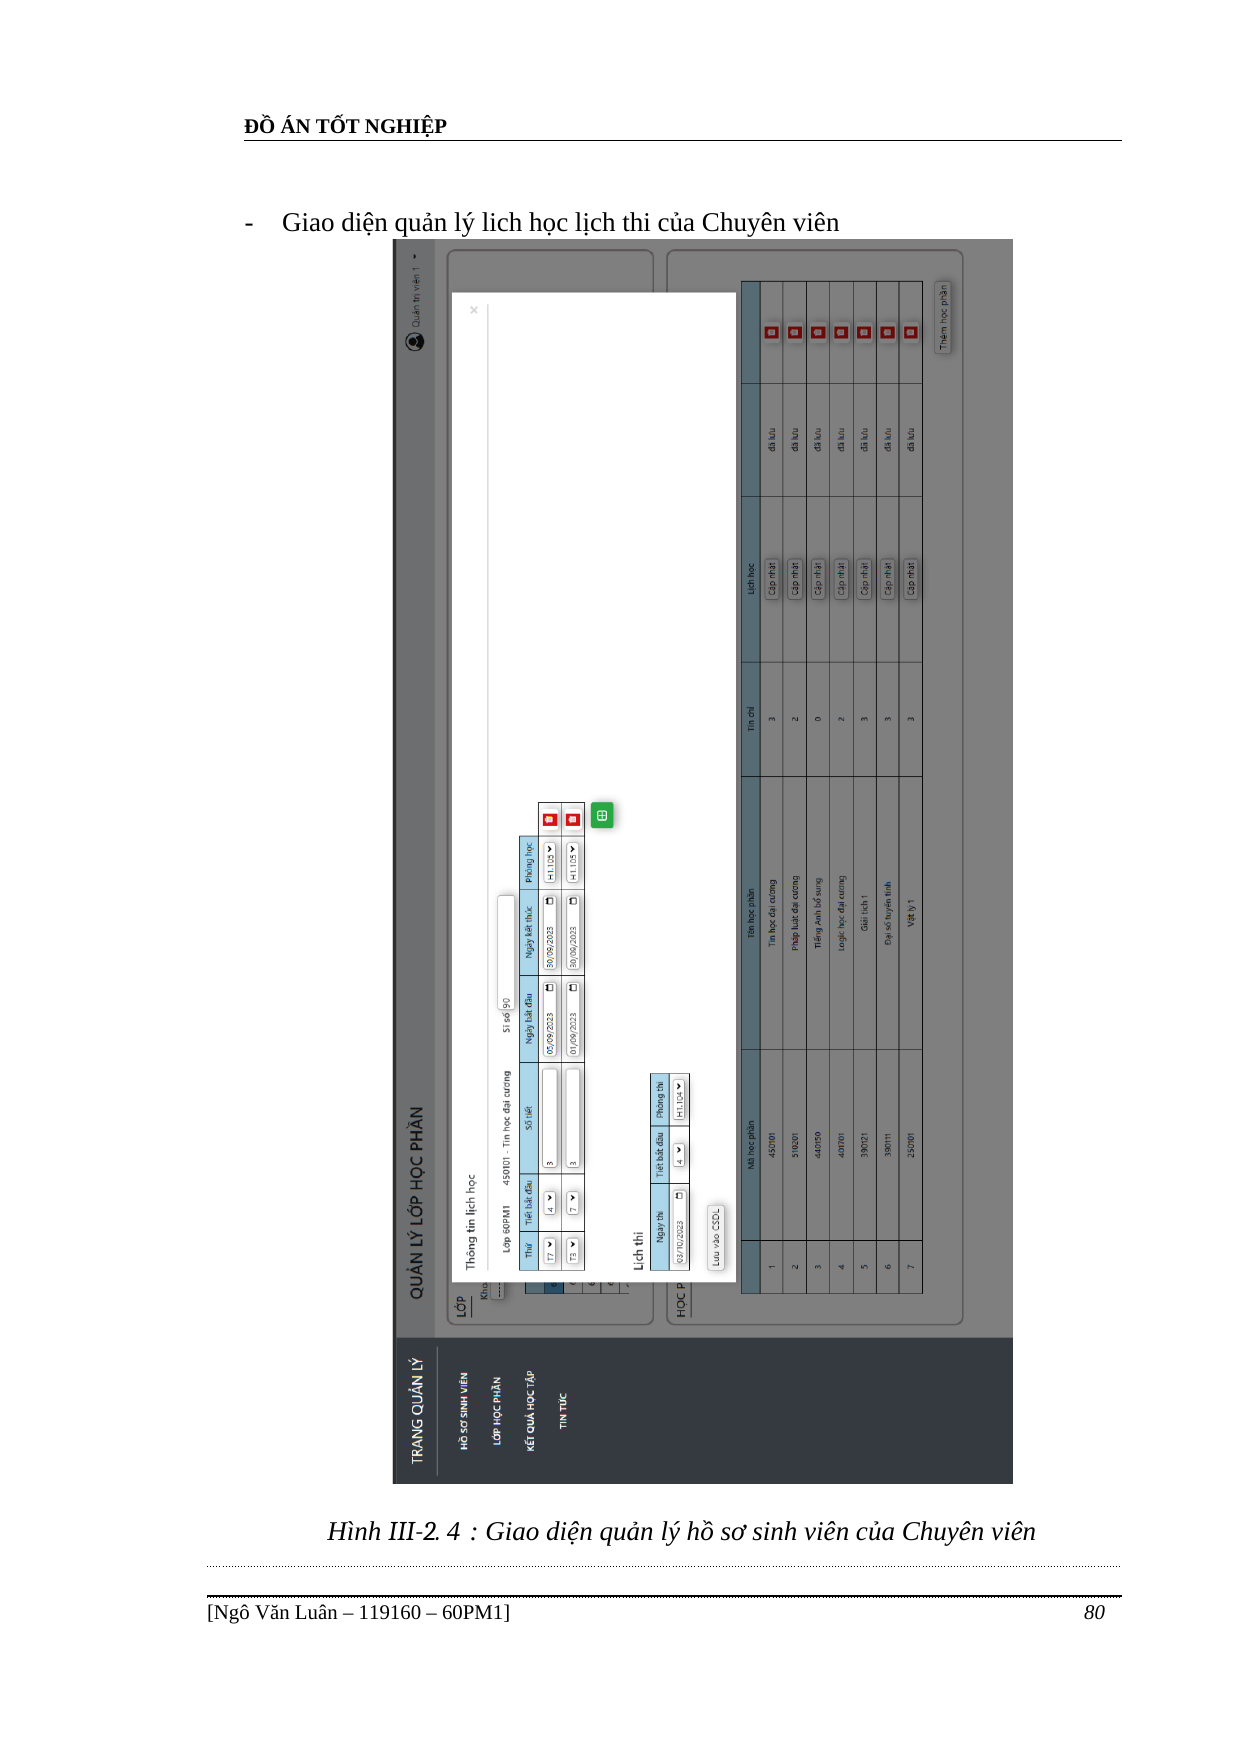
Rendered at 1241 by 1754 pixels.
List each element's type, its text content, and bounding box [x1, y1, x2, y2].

list Giao diện quản lý lich học lịch thi của Chuyên viên [244, 206, 1122, 237]
picture [393, 240, 1013, 1483]
text Hình III-2. 4 : Giao diện quản lý hồ sơ sinh viên của Chuyên viên [244, 1515, 1122, 1547]
